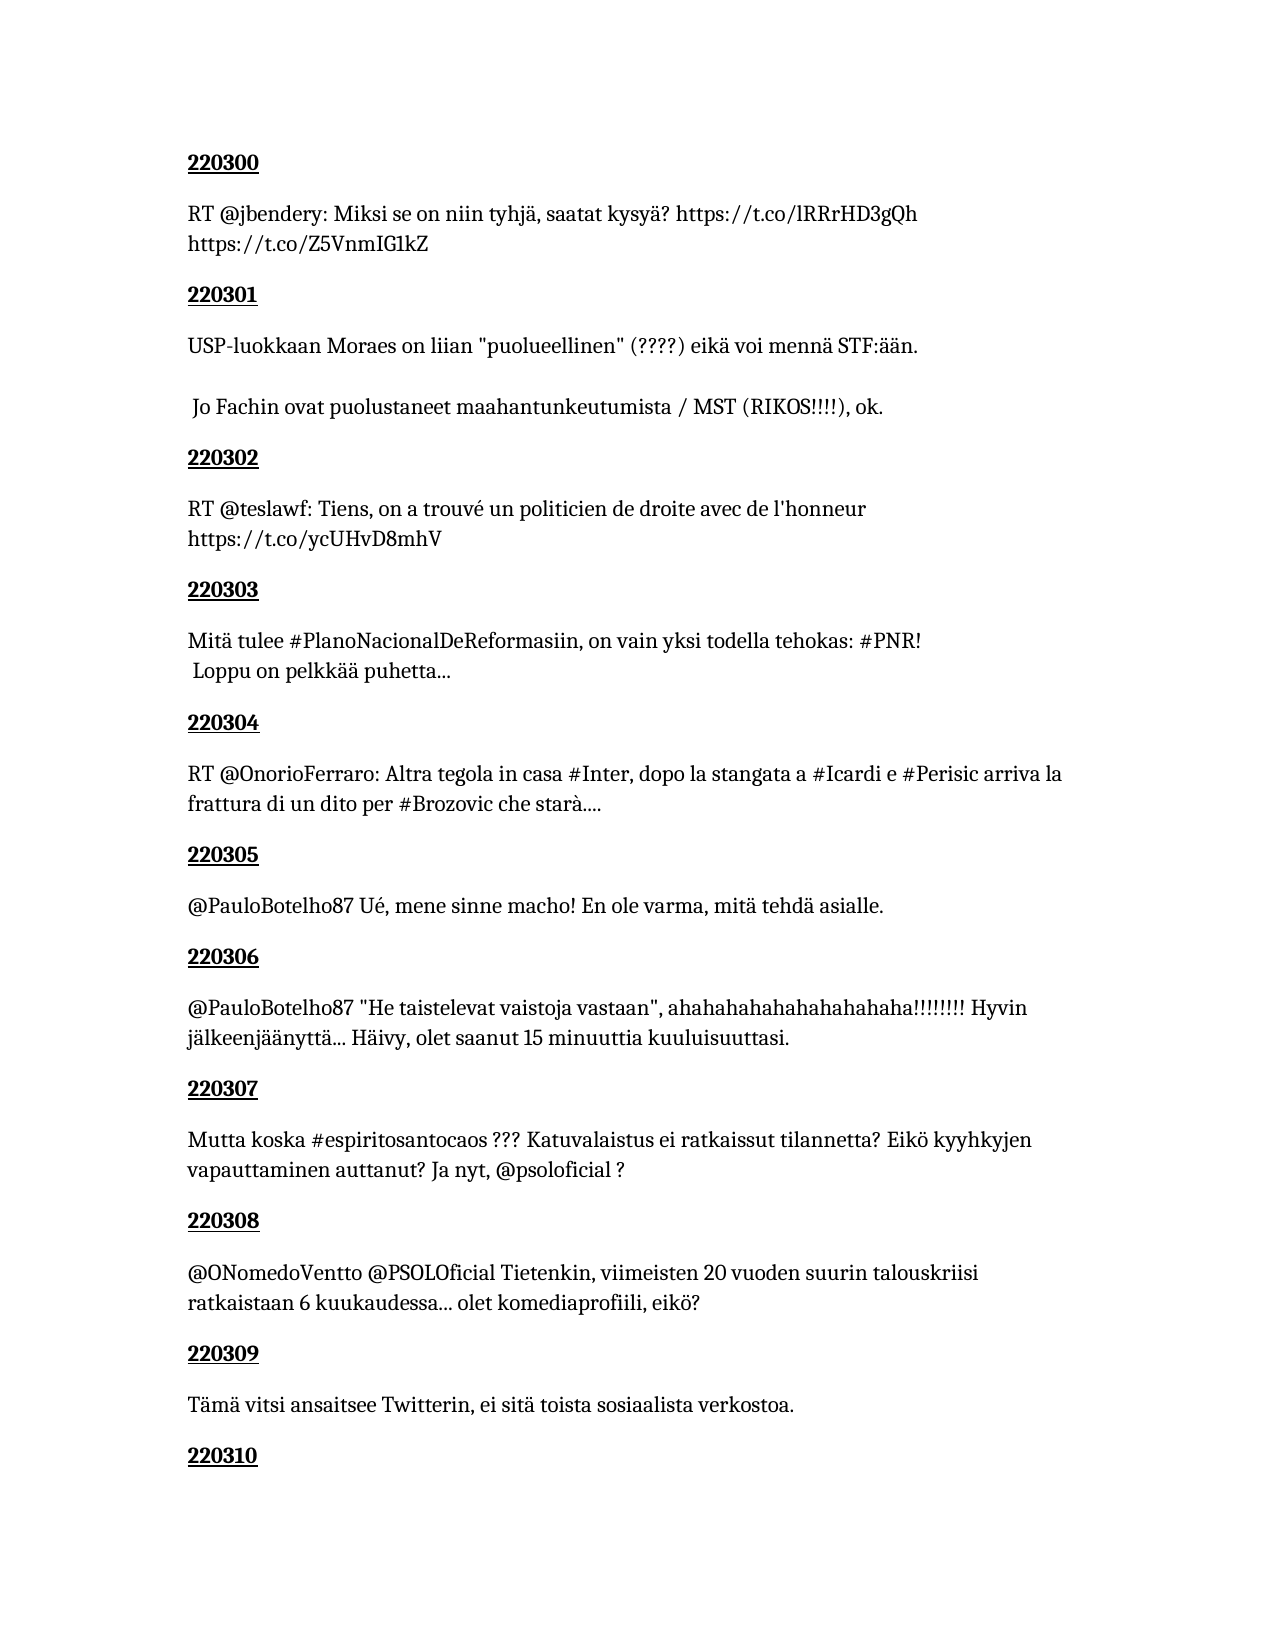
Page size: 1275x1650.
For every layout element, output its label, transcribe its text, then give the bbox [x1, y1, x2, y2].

text 220305 [187, 842, 1087, 868]
text 220300 [187, 150, 1087, 176]
text 220301 [187, 282, 1087, 309]
text Tämä vitsi ansaitsee Twitterin, ei sitä toista sosiaalista verkostoa. [187, 1392, 1087, 1418]
text RT @OnorioFerraro: Altra tegola in casa #Inter, dopo la stangata a #Icardi e #Perisic arriva la frattura di un dito per #Brozovic che starà.... [187, 760, 1087, 817]
text @PauloBotelho87 "He taistelevat vaistoja vastaan", ahahahahahahahahahaha!!!!!!!! Hyvin jälkeenjäänyttä... Häivy, olet saanut 15 minuuttia kuuluisuuttasi. [187, 995, 1087, 1051]
text 220303 [187, 577, 1087, 603]
text Mitä tulee #PlanoNacionalDeReformasiin, on vain yksi todella tehokas: #PNR! Loppu on pelkkää puhetta... [187, 628, 1087, 685]
text 220306 [187, 944, 1087, 970]
text 220310 [187, 1443, 1087, 1469]
text RT @jbendery: Miksi se on niin tyhjä, saatat kysyä? https://t.co/lRRrHD3gQh https://t.co/Z5VnmIG1kZ [187, 201, 1087, 258]
text Mutta koska #espiritosantocaos ??? Katuvalaistus ei ratkaissut tilannetta? Eikö kyyhkyjen vapauttaminen auttanut? Ja nyt, @psoloficial ? [187, 1127, 1087, 1184]
text 220309 [187, 1341, 1087, 1367]
text 220304 [187, 709, 1087, 736]
text RT @teslawf: Tiens, on a trouvé un politicien de droite avec de l'honneur https://t.co/ycUHvD8mhV [187, 496, 1087, 552]
text USP-luokkaan Moraes on liian "puolueellinen" (????) eikä voi mennä STF:ään. Jo Fachin ovat puolustaneet maahantunkeutumista / MST (RIKOS!!!!), ok. [187, 333, 1087, 420]
text 220307 [187, 1076, 1087, 1102]
text 220308 [187, 1208, 1087, 1235]
text 220302 [187, 445, 1087, 471]
text @ONomedoVentto @PSOLOficial Tietenkin, viimeisten 20 vuoden suurin talouskriisi ratkaistaan 6 kuukaudessa... olet komediaprofiili, eikö? [187, 1259, 1087, 1316]
text @PauloBotelho87 Ué, mene sinne macho! En ole varma, mitä tehdä asialle. [187, 893, 1087, 919]
